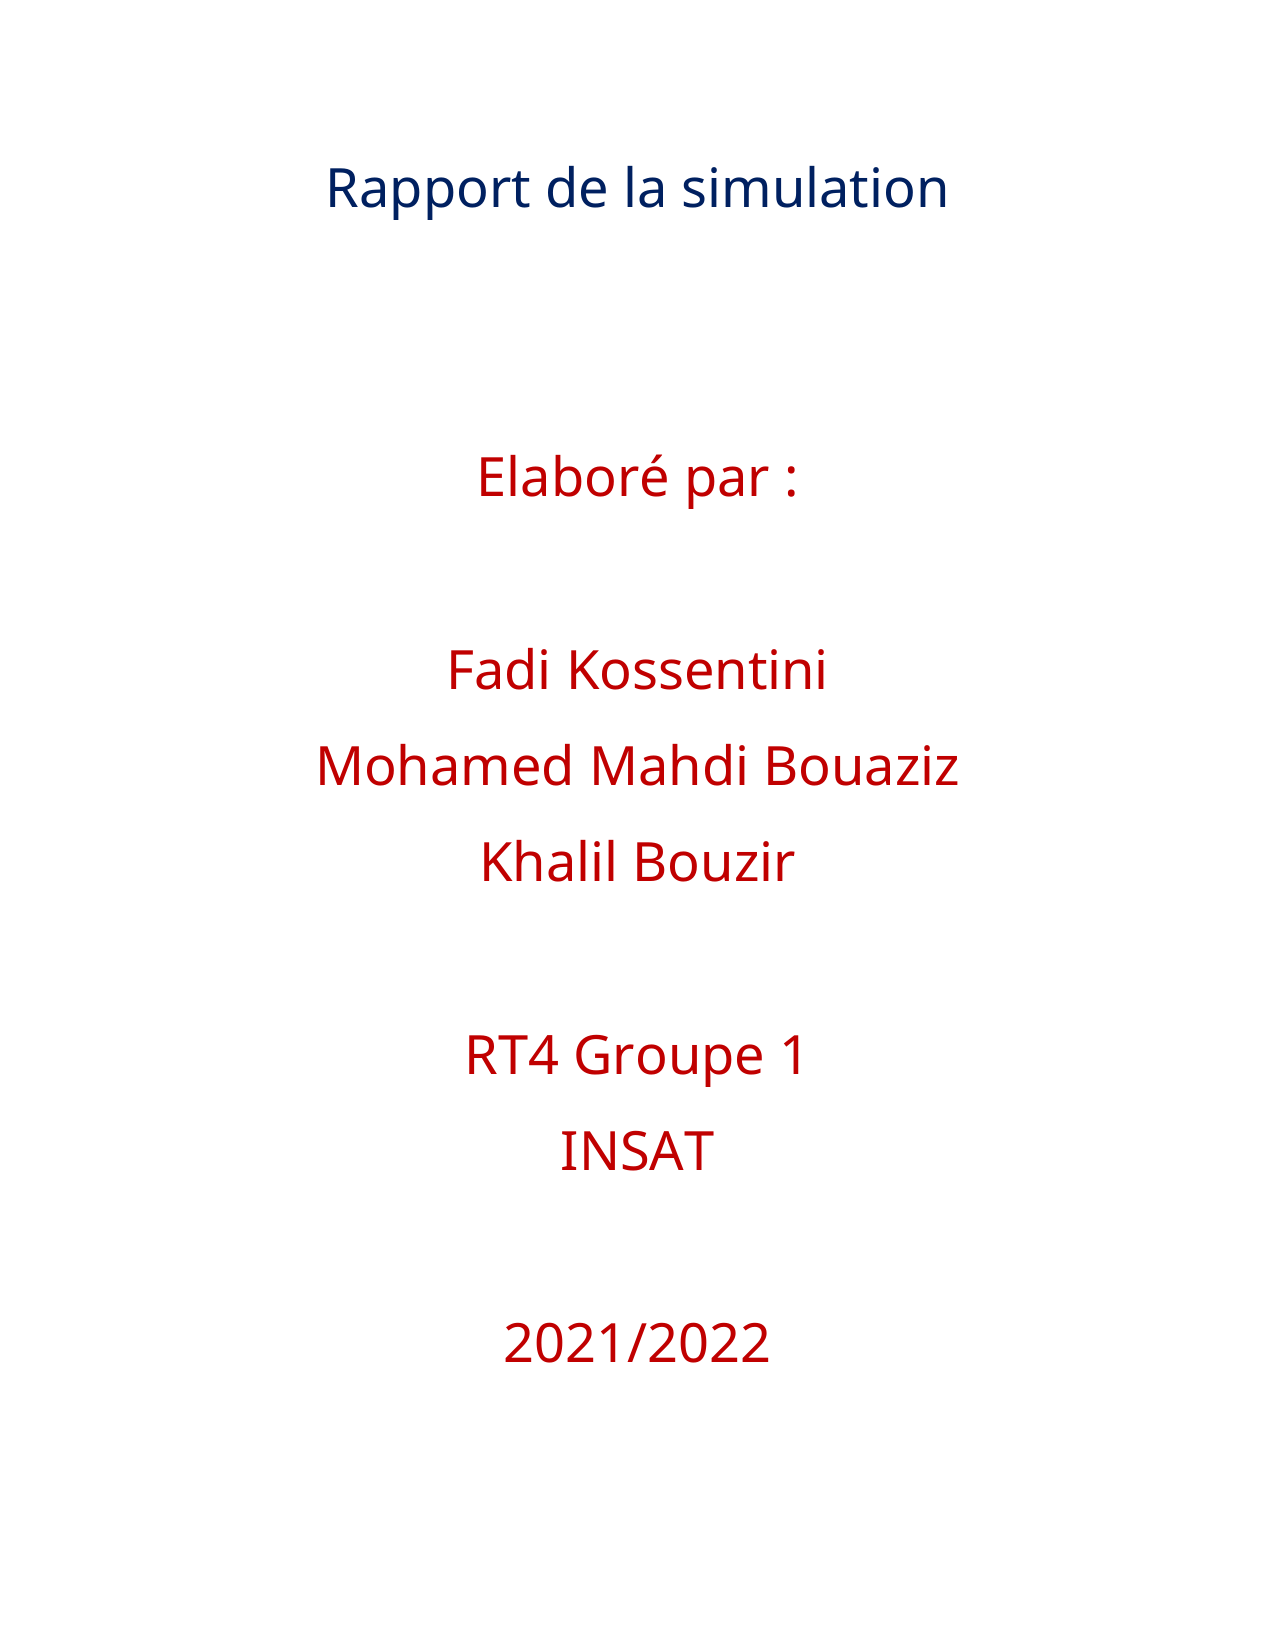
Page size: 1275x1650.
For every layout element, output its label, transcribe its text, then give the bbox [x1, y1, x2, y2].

text INSAT [150, 1112, 1125, 1186]
text RT4 Groupe 1 [150, 1016, 1125, 1090]
text Khalil Bouzir [150, 824, 1125, 897]
text 2021/2022 [150, 1305, 1125, 1379]
text Rapport de la simulation [150, 150, 1125, 224]
text Elaboré par : [150, 439, 1125, 512]
text Mohamed Mahdi Bouaziz [150, 727, 1125, 801]
text Fadi Kossentini [150, 631, 1125, 705]
